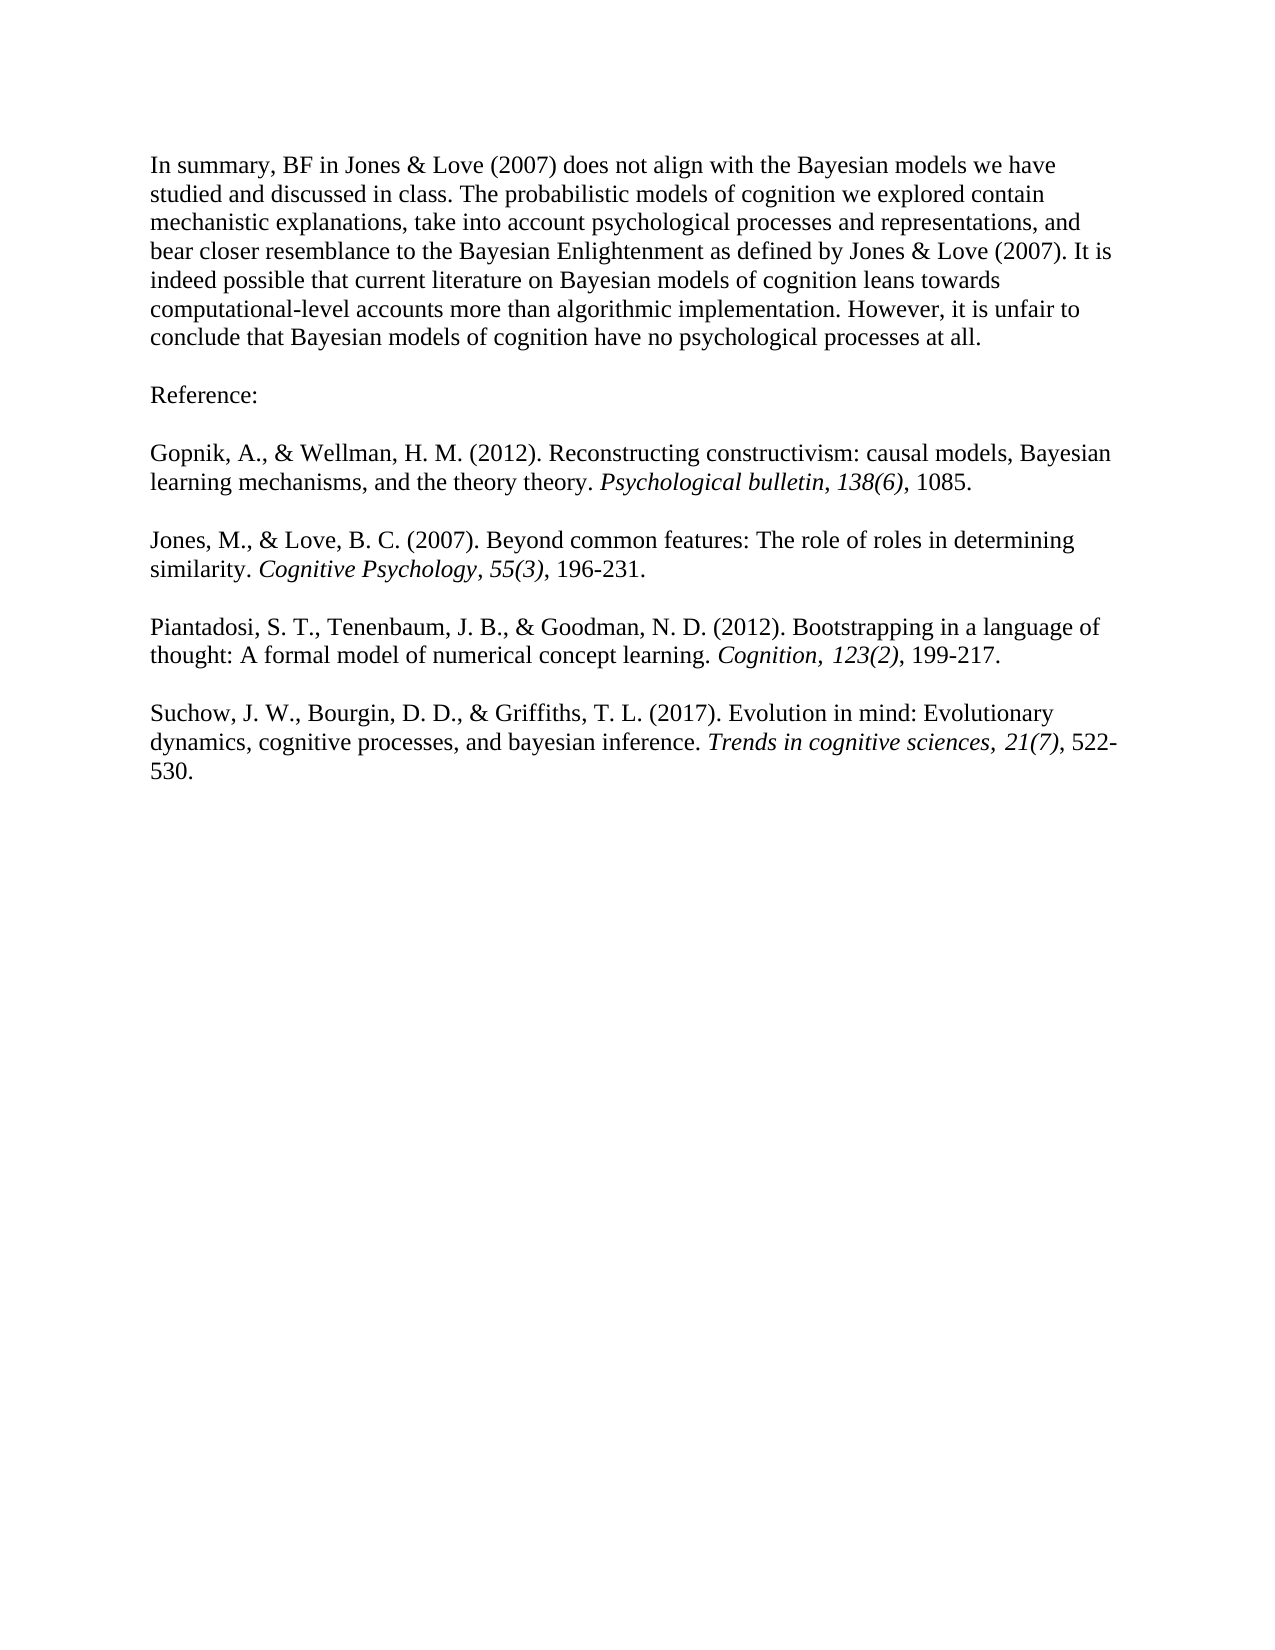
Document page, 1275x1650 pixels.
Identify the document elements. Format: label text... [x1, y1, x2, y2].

text Suchow, J. W., Bourgin, D. D., & Griffiths, T. L. (2017). Evolution in mind: Evolutionary dynamics, cognitive processes, and bayesian inference. Trends in cognitive sciences, 21(7), 522-530. [150, 698, 1125, 784]
text Jones, M., & Love, B. C. (2007). Beyond common features: The role of roles in determining similarity. Cognitive Psychology, 55(3), 196-231. [150, 525, 1125, 582]
text In summary, BF in Jones & Love (2007) does not align with the Bayesian models we have studied and discussed in class. The probabilistic models of cognition we explored contain mechanistic explanations, take into account psychological processes and representations, and bear closer resemblance to the Bayesian Enlightenment as defined by Jones & Love (2007). It is indeed possible that current literature on Bayesian models of cognition leans towards computational-level accounts more than algorithmic implementation. However, it is unfair to conclude that Bayesian models of cognition have no psychological processes at all. [150, 150, 1125, 351]
text Piantadosi, S. T., Tenenbaum, J. B., & Goodman, N. D. (2012). Bootstrapping in a language of thought: A formal model of numerical concept learning. Cognition, 123(2), 199-217. [150, 612, 1125, 669]
text Reference: [150, 380, 1125, 409]
text Gopnik, A., & Wellman, H. M. (2012). Reconstructing constructivism: causal models, Bayesian learning mechanisms, and the theory theory. Psychological bulletin, 138(6), 1085. [150, 438, 1125, 496]
